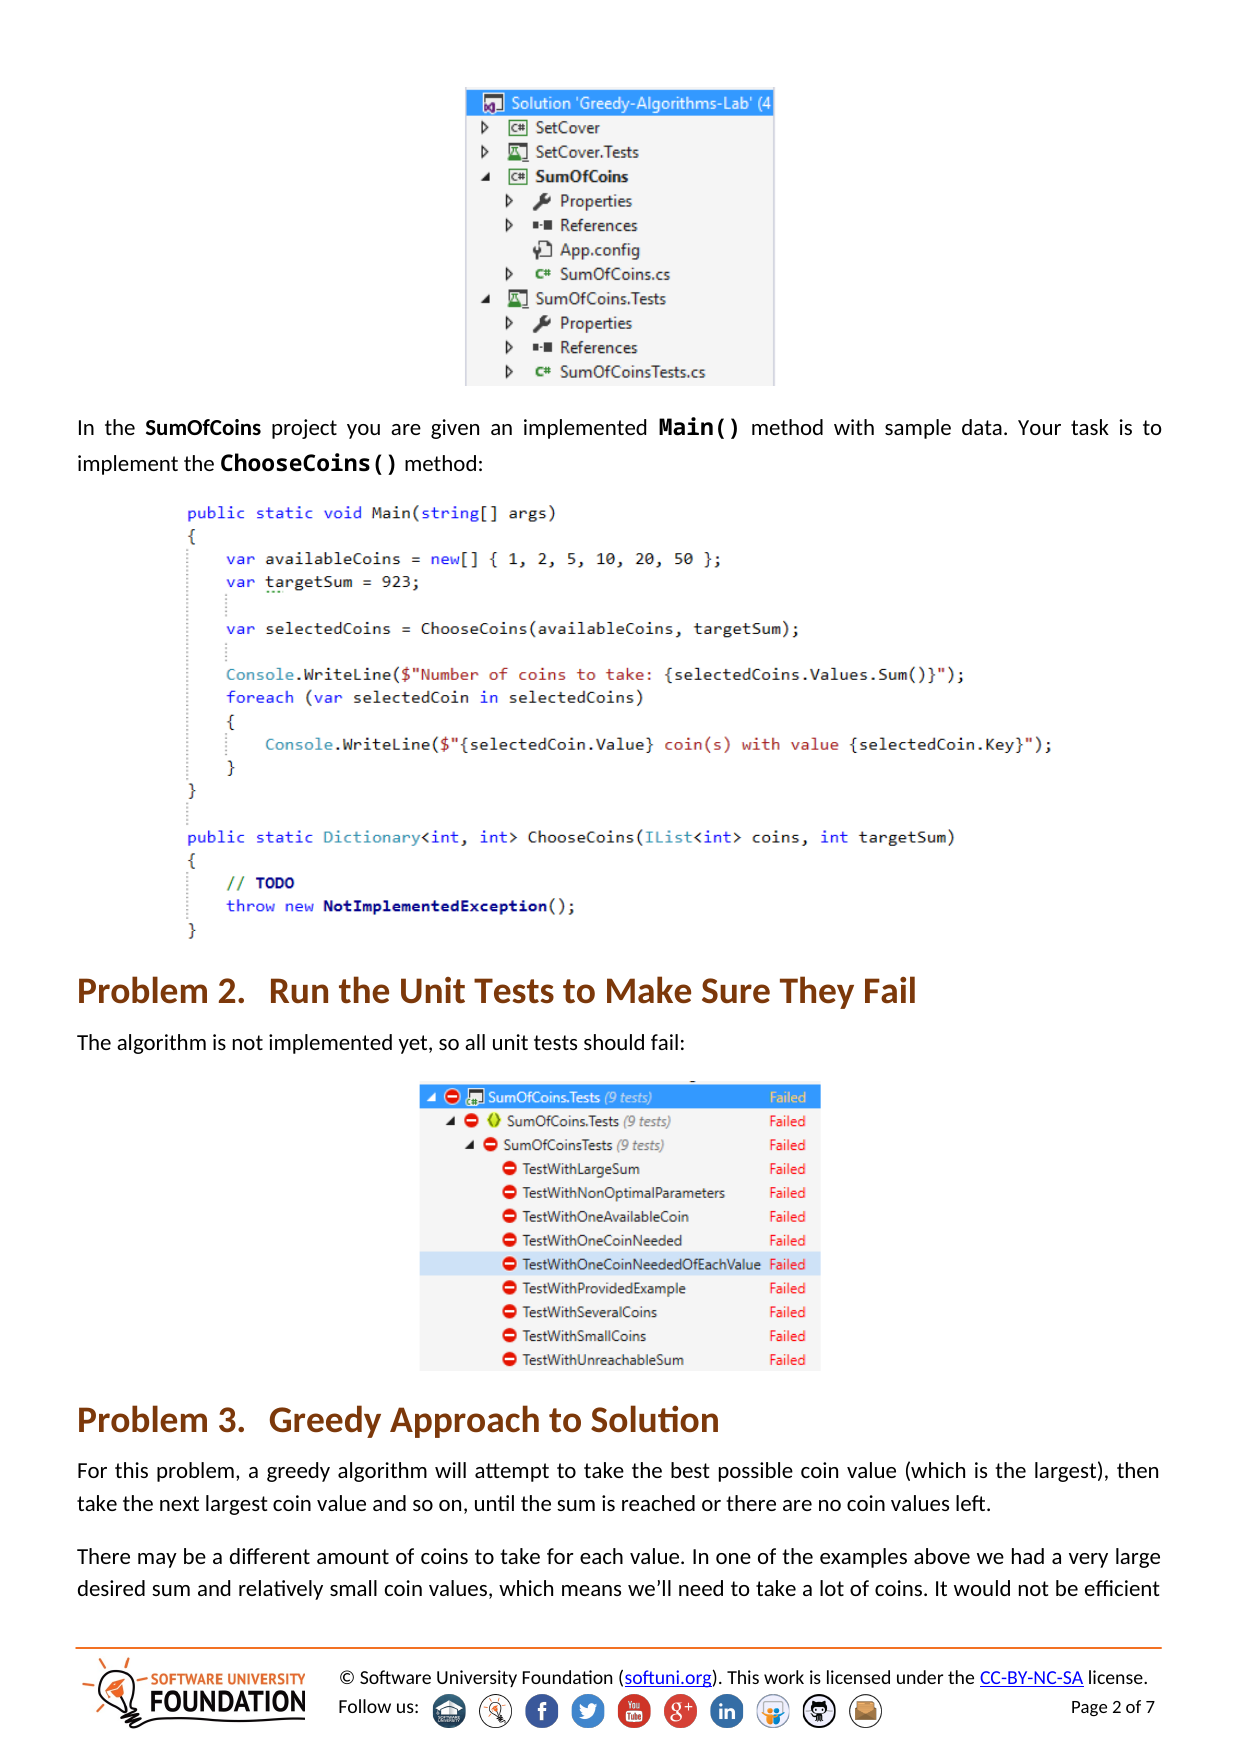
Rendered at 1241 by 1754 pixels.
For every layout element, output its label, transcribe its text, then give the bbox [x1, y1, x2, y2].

picture [756, 1694, 790, 1728]
picture [183, 503, 1057, 943]
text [77, 1542, 1163, 1602]
picture [479, 1694, 512, 1728]
picture [571, 1694, 605, 1728]
picture [81, 1656, 305, 1729]
picture [464, 87, 776, 386]
text In the SumOfCoins project you are given an implemented Main() method with sample data. Your task is to implement the ChooseCoins() method: [77, 411, 1163, 478]
text For this problem, a greedy algorithm will attempt to take the best possible coin value (which is the largest), then take the next largest coin value and so on, until the sum is reached or there are no coin values left. [77, 1457, 1163, 1517]
picture [849, 1694, 882, 1728]
picture [419, 1081, 821, 1371]
picture [710, 1694, 744, 1728]
subtitle Greedy Approach to Solution [77, 1396, 1163, 1441]
picture [617, 1694, 651, 1728]
picture [802, 1694, 836, 1728]
text The algorithm is not implemented yet, so all unit tests should fail: [77, 1028, 1163, 1056]
picture [432, 1694, 466, 1728]
picture [525, 1694, 559, 1728]
picture [664, 1694, 697, 1728]
subtitle Run the Unit Tests to Make Sure They Fail [77, 967, 1163, 1013]
